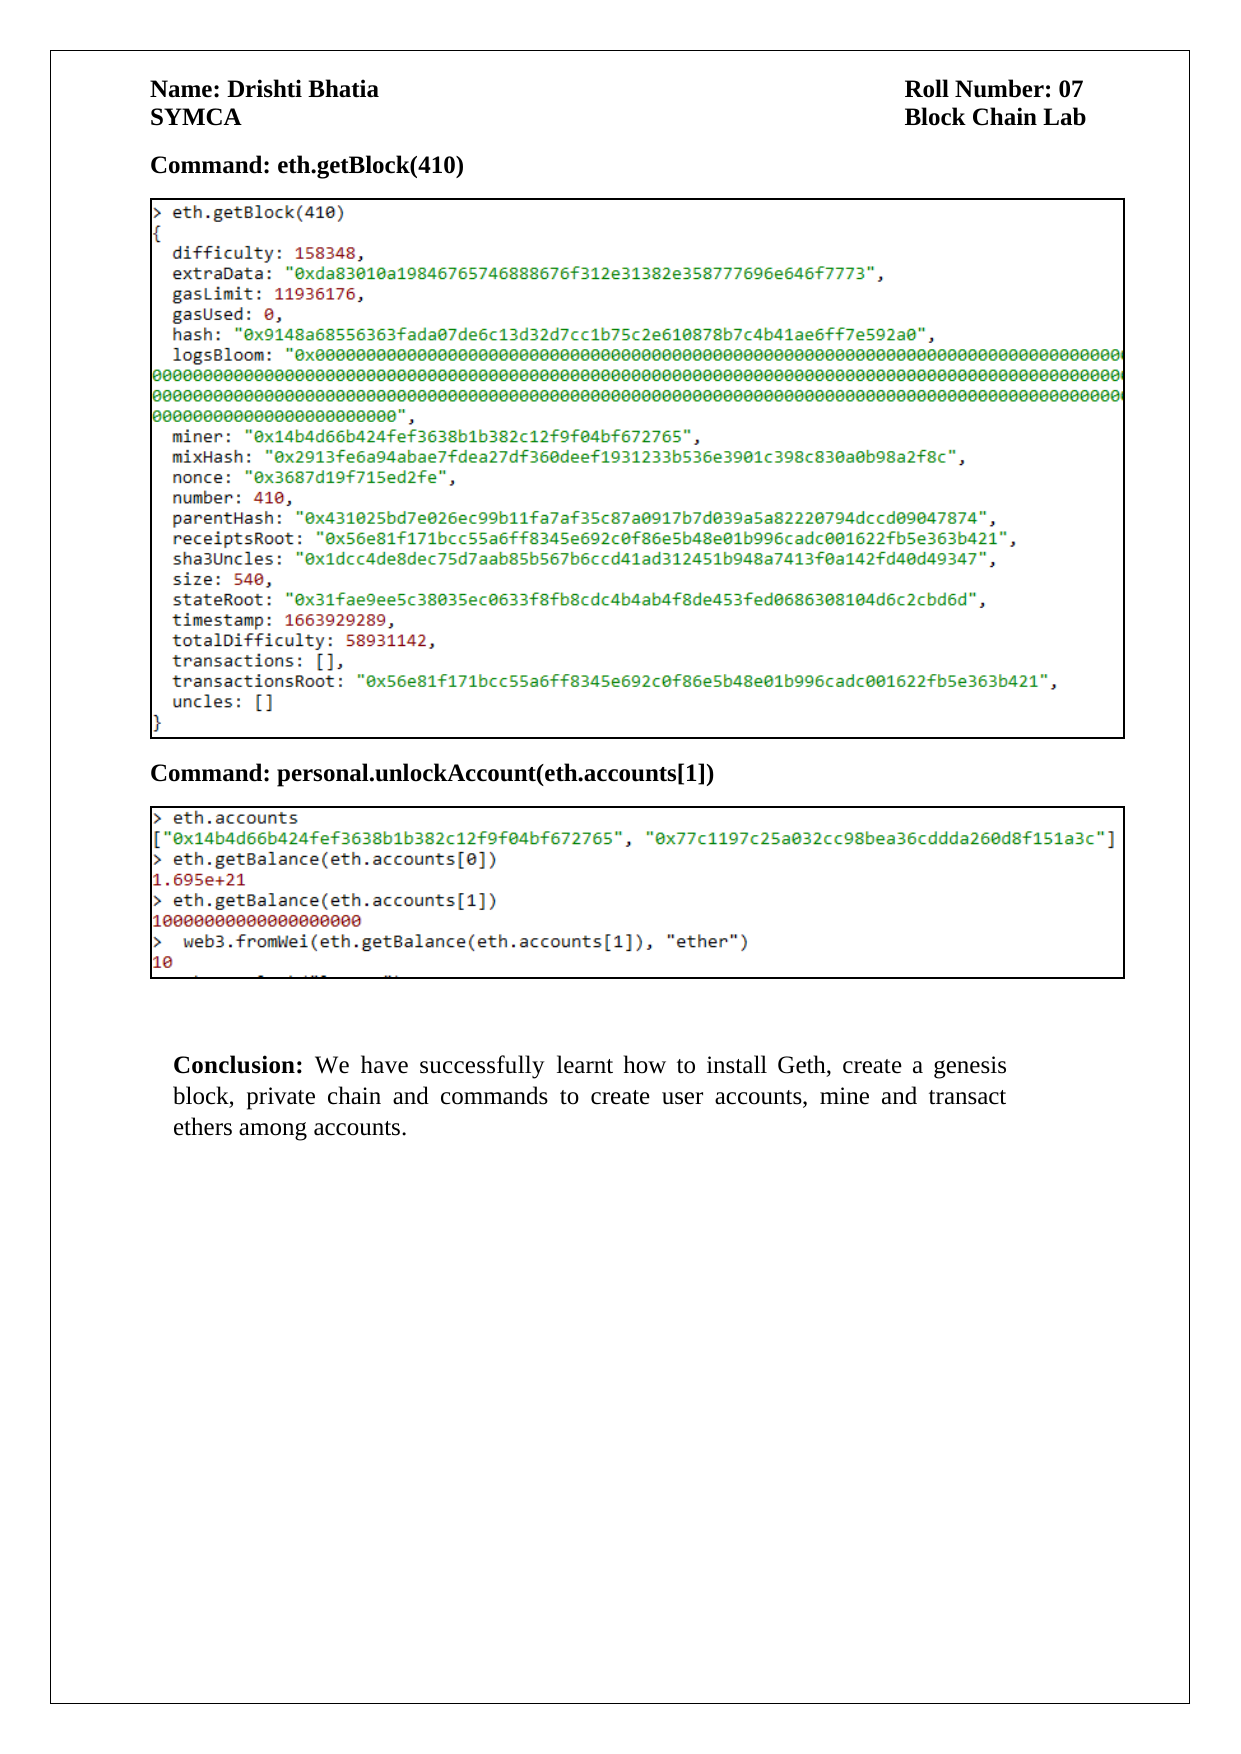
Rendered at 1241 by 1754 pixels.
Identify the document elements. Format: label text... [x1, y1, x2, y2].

picture [152, 200, 1123, 737]
text Conclusion: We have successfully learnt how to install Geth, create a genesis block, private chain and commands to create user accounts, mine and transact ethers among accounts. [173, 1050, 1008, 1141]
picture [152, 808, 1123, 977]
text Command: eth.getBlock(410) [150, 150, 1090, 179]
text Command: personal.unlockAccount(eth.accounts[1]) [150, 758, 1090, 787]
